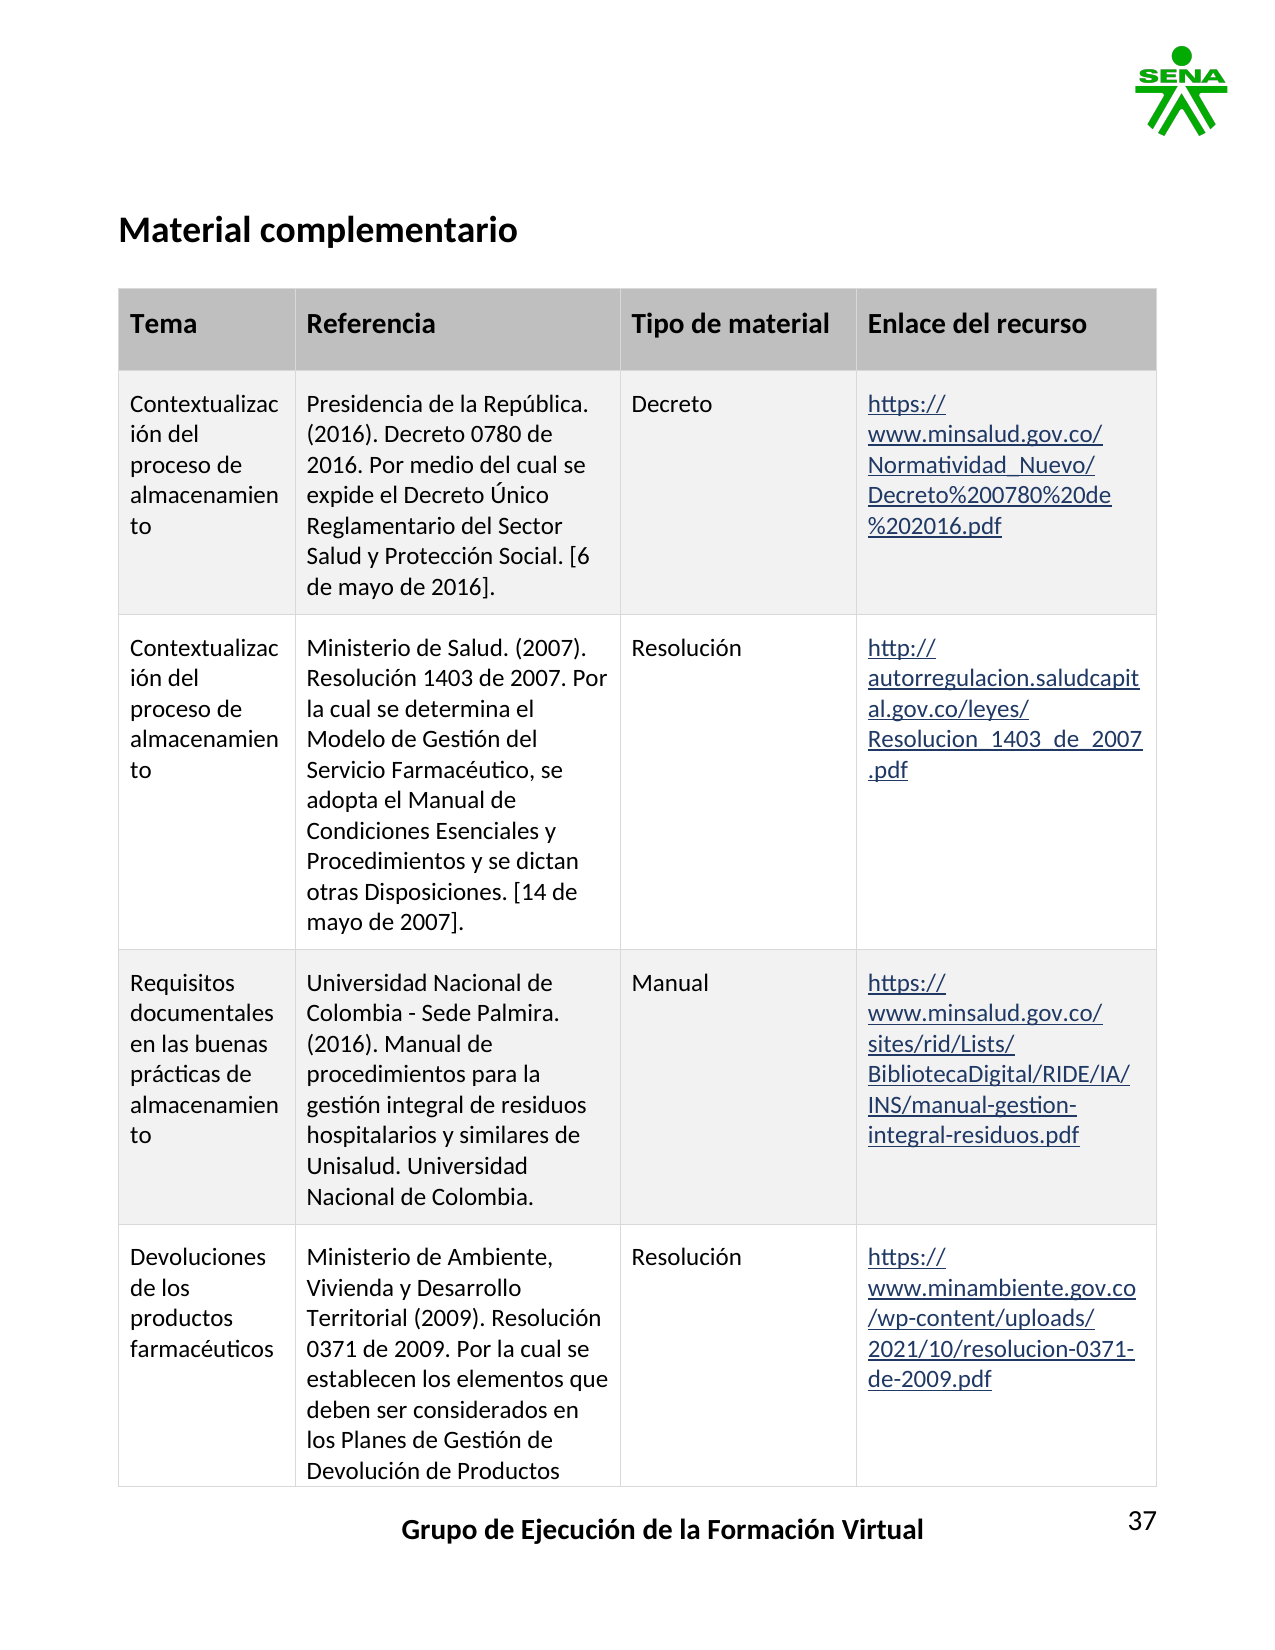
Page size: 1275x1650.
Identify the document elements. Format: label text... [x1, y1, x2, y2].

table_cell Resolución [621, 1225, 856, 1486]
table_header Tipo de material [621, 289, 856, 370]
table_header Tema [119, 289, 295, 370]
table_cell Devoluciones de los productos farmacéuticos [119, 1225, 295, 1486]
table_header Enlace del recurso [857, 289, 1156, 370]
table_cell Universidad Nacional de Colombia - Sede Palmira. (2016). Manual de procedimientos para la gestión integral de residuos hospitalarios y similares de Unisalud. Universidad Nacional de Colombia. [296, 950, 620, 1224]
table_cell Contextualización del proceso de almacenamiento [119, 615, 295, 949]
table_cell Ministerio de Salud. (2007). Resolución 1403 de 2007. Por la cual se determina el Modelo de Gestión del Servicio Farmacéutico, se adopta el Manual de Condiciones Esenciales y Procedimientos y se dictan otras Disposiciones. [14 de mayo de 2007]. [296, 615, 620, 949]
table_cell Decreto [621, 371, 856, 614]
text Material complementario [118, 206, 1157, 252]
table_cell Presidencia de la República. (2016). Decreto 0780 de 2016. Por medio del cual se expide el Decreto Único Reglamentario del Sector Salud y Protección Social. [6 de mayo de 2016]. [296, 371, 620, 614]
table_cell https://www.minsalud.gov.co/Normatividad_Nuevo/Decreto%200780%20de%202016.pdf [857, 371, 1156, 614]
table_header Referencia [296, 289, 620, 370]
table_cell Manual [621, 950, 856, 1224]
table_cell https://www.minambiente.gov.co/wp-content/uploads/2021/10/resolucion-0371-de-2009.pdf [857, 1225, 1156, 1486]
table_cell Requisitos documentales en las buenas prácticas de almacenamiento [119, 950, 295, 1224]
table_cell Resolución [621, 615, 856, 949]
table_cell http://autorregulacion.saludcapital.gov.co/leyes/Resolucion_1403_de_2007.pdf [857, 615, 1156, 949]
table_cell Contextualización del proceso de almacenamiento [119, 371, 295, 614]
table_cell https://www.minsalud.gov.co/sites/rid/Lists/BibliotecaDigital/RIDE/IA/INS/manual-gestion-integral-residuos.pdf [857, 950, 1156, 1224]
picture [1135, 46, 1228, 136]
